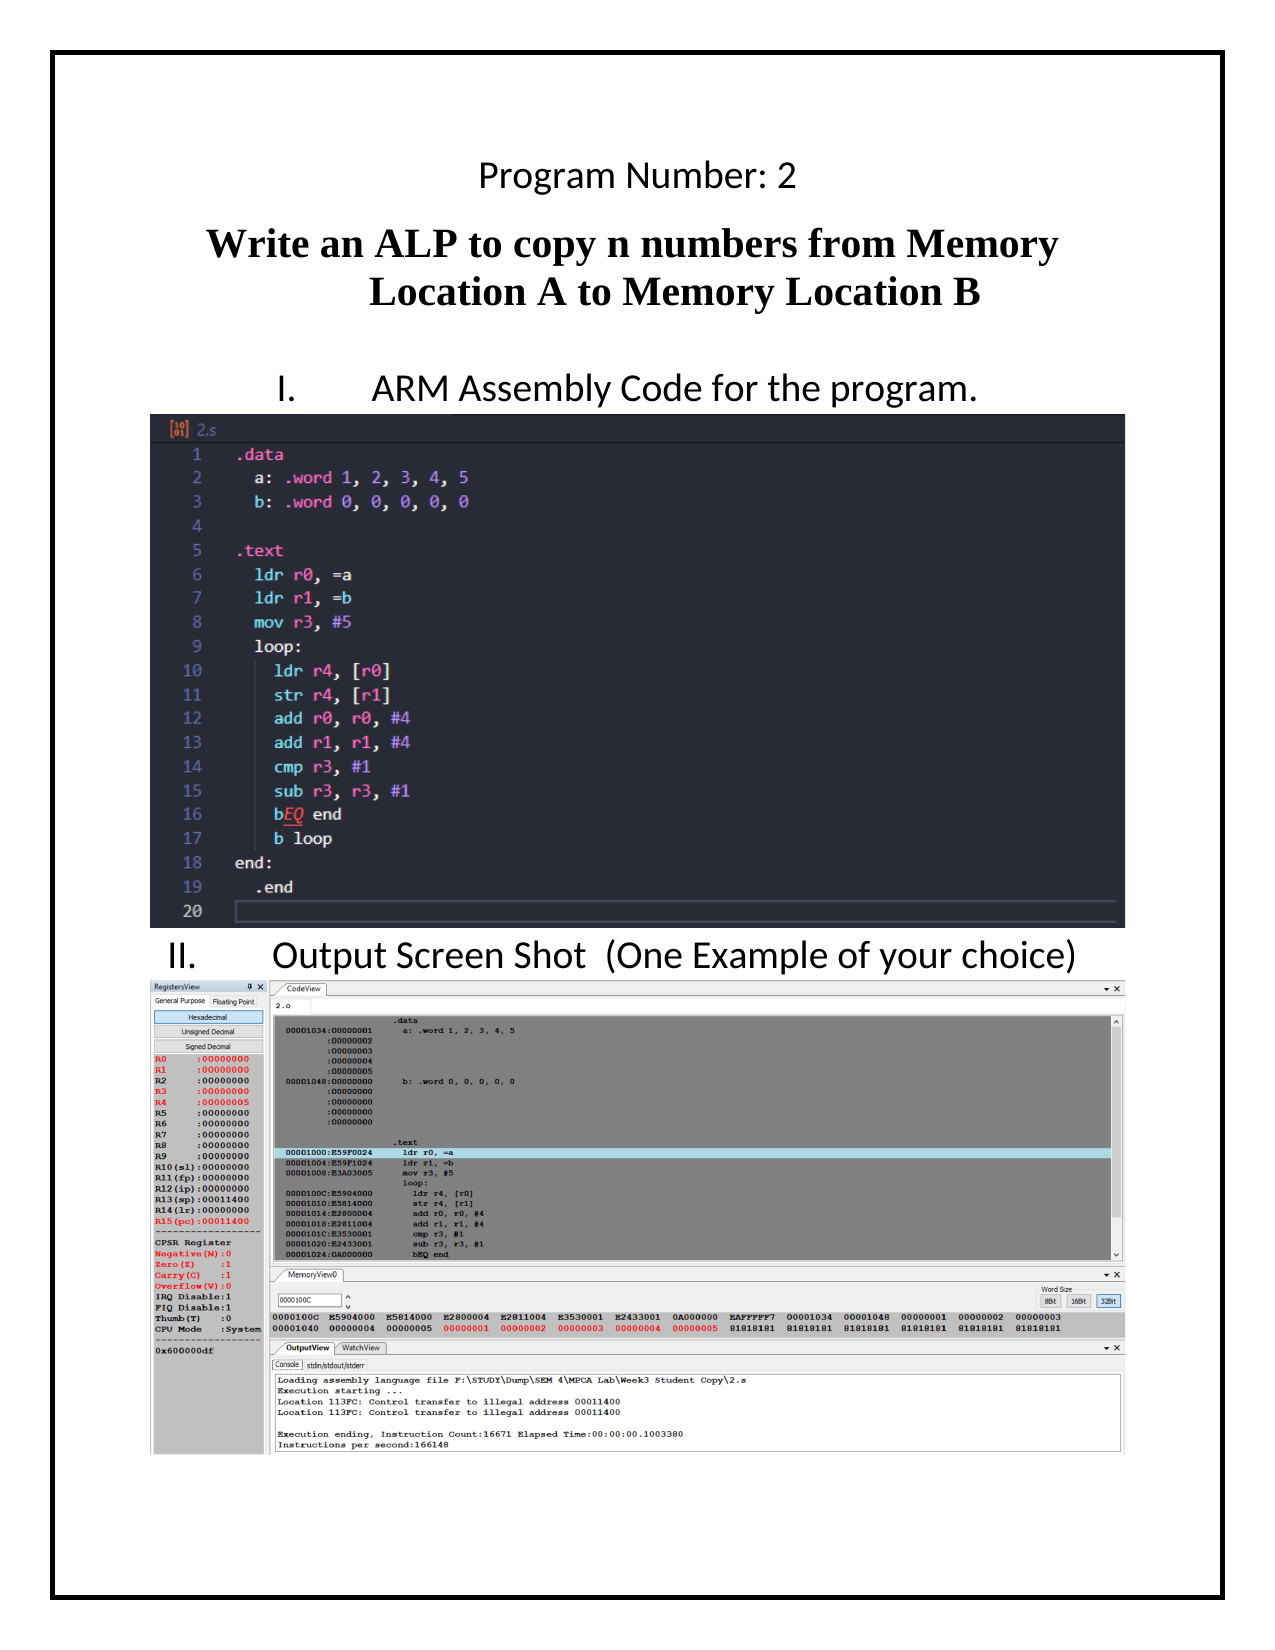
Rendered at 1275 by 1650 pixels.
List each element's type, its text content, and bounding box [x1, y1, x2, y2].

list ARM Assembly Code for the program. [150, 363, 1125, 411]
text Program Number: 2 [150, 150, 1125, 198]
text Write an ALP to copy n numbers from Memory Location A to Memory Location B [150, 219, 1125, 315]
picture [150, 414, 1125, 928]
list Output Screen Shot (One Example of your choice) [150, 930, 1125, 980]
picture [150, 980, 1125, 1455]
